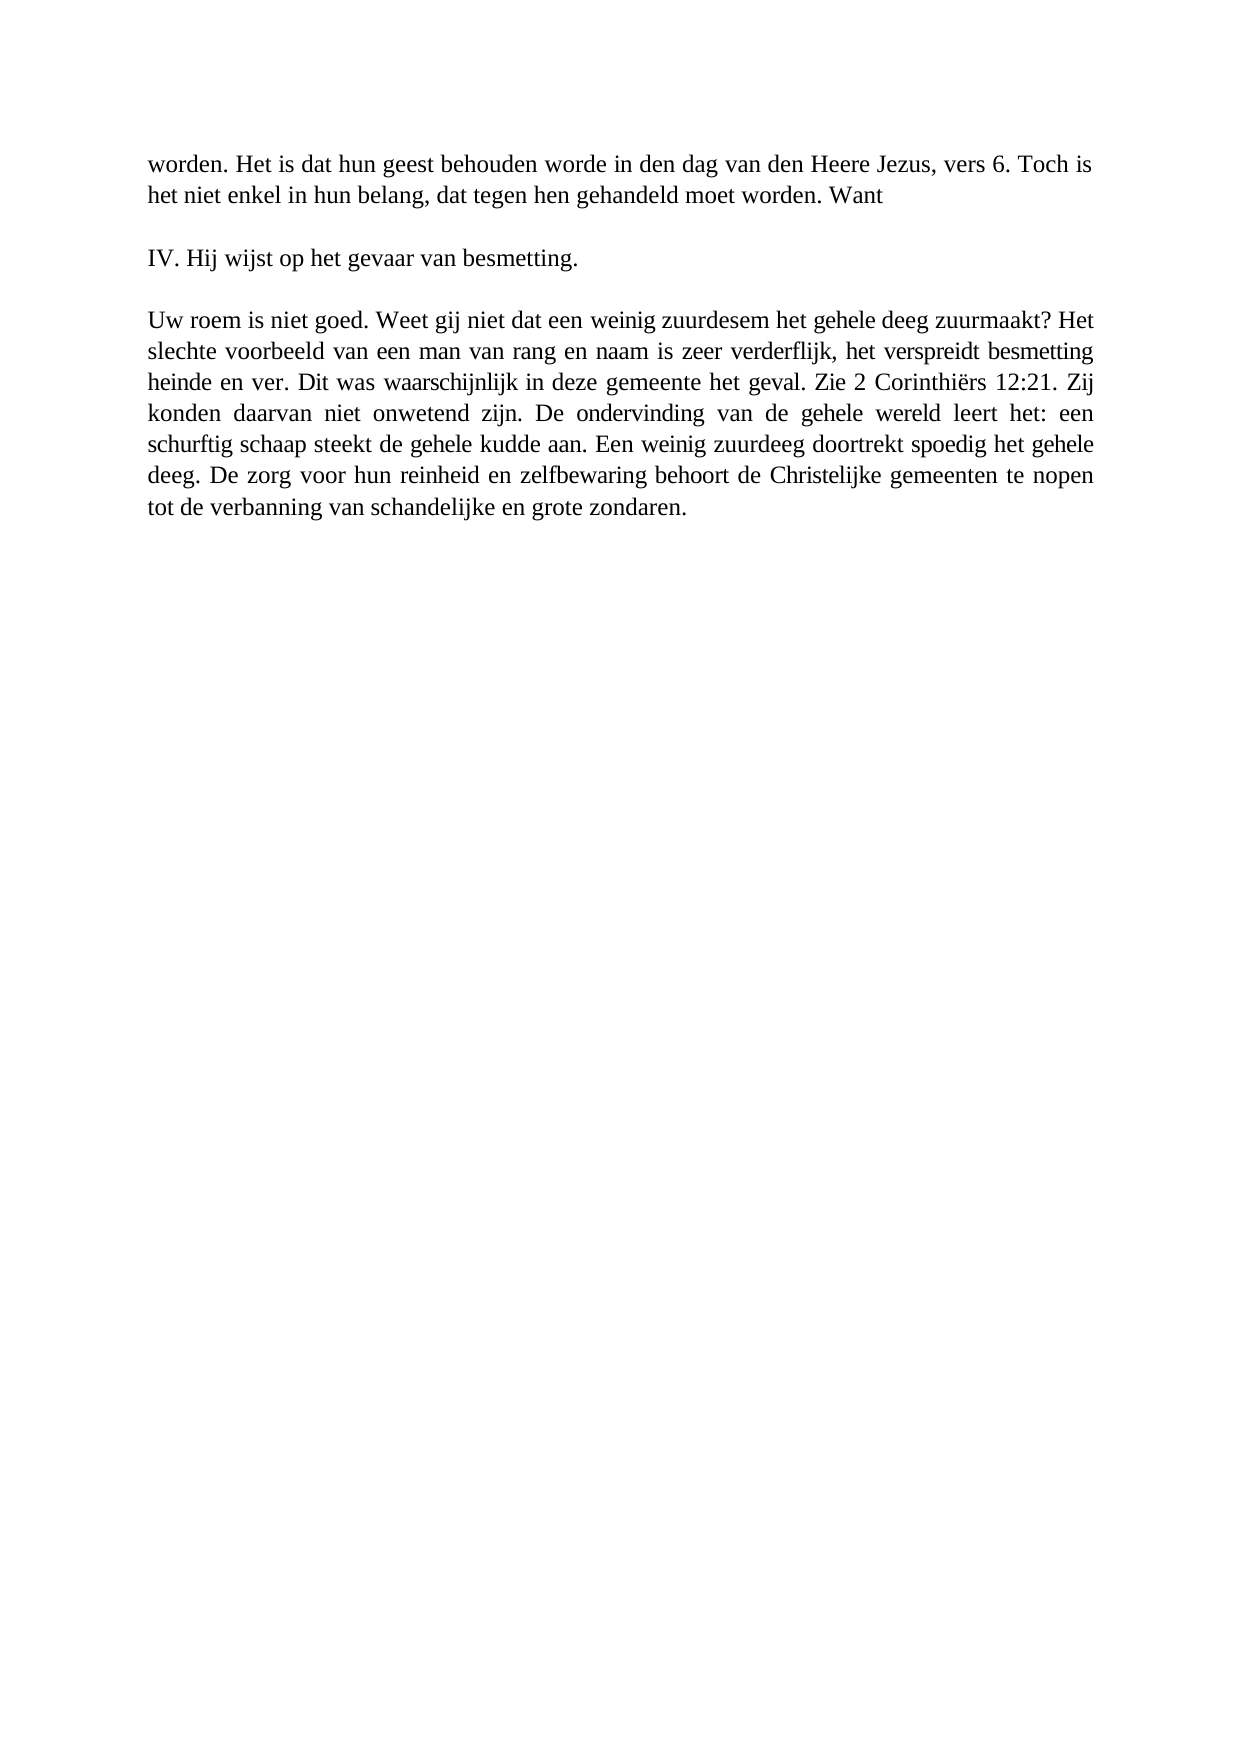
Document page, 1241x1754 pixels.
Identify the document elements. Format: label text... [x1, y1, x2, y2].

text Uw roem is niet goed. Weet gij niet dat een weinig zuurdesem het gehele deeg zuurmaakt? Het slechte voorbeeld van een man van rang en naam is zeer verderflijk, het verspreidt besmetting heinde en ver. Dit was waarschijnlijk in deze gemeente het geval. Zie 2 Corinthiërs 12:21. Zij konden daarvan niet onwetend zijn. De ondervinding van de gehele wereld leert het: een schurftig schaap steekt de gehele kudde aan. Een weinig zuurdeeg doortrekt spoedig het gehele deeg. De zorg voor hun reinheid en zelfbewaring behoort de Christelijke gemeenten te nopen tot de verbanning van schandelijke en grote zondaren. [147, 305, 1094, 520]
list Hij wijst op het gevaar van besmetting. [147, 243, 1105, 272]
text worden. Het is dat hun geest behouden worde in den dag van den Heere Jezus, vers 6. Toch is het niet enkel in hun belang, dat tegen hen gehandeld moet worden. Want [147, 149, 1093, 209]
